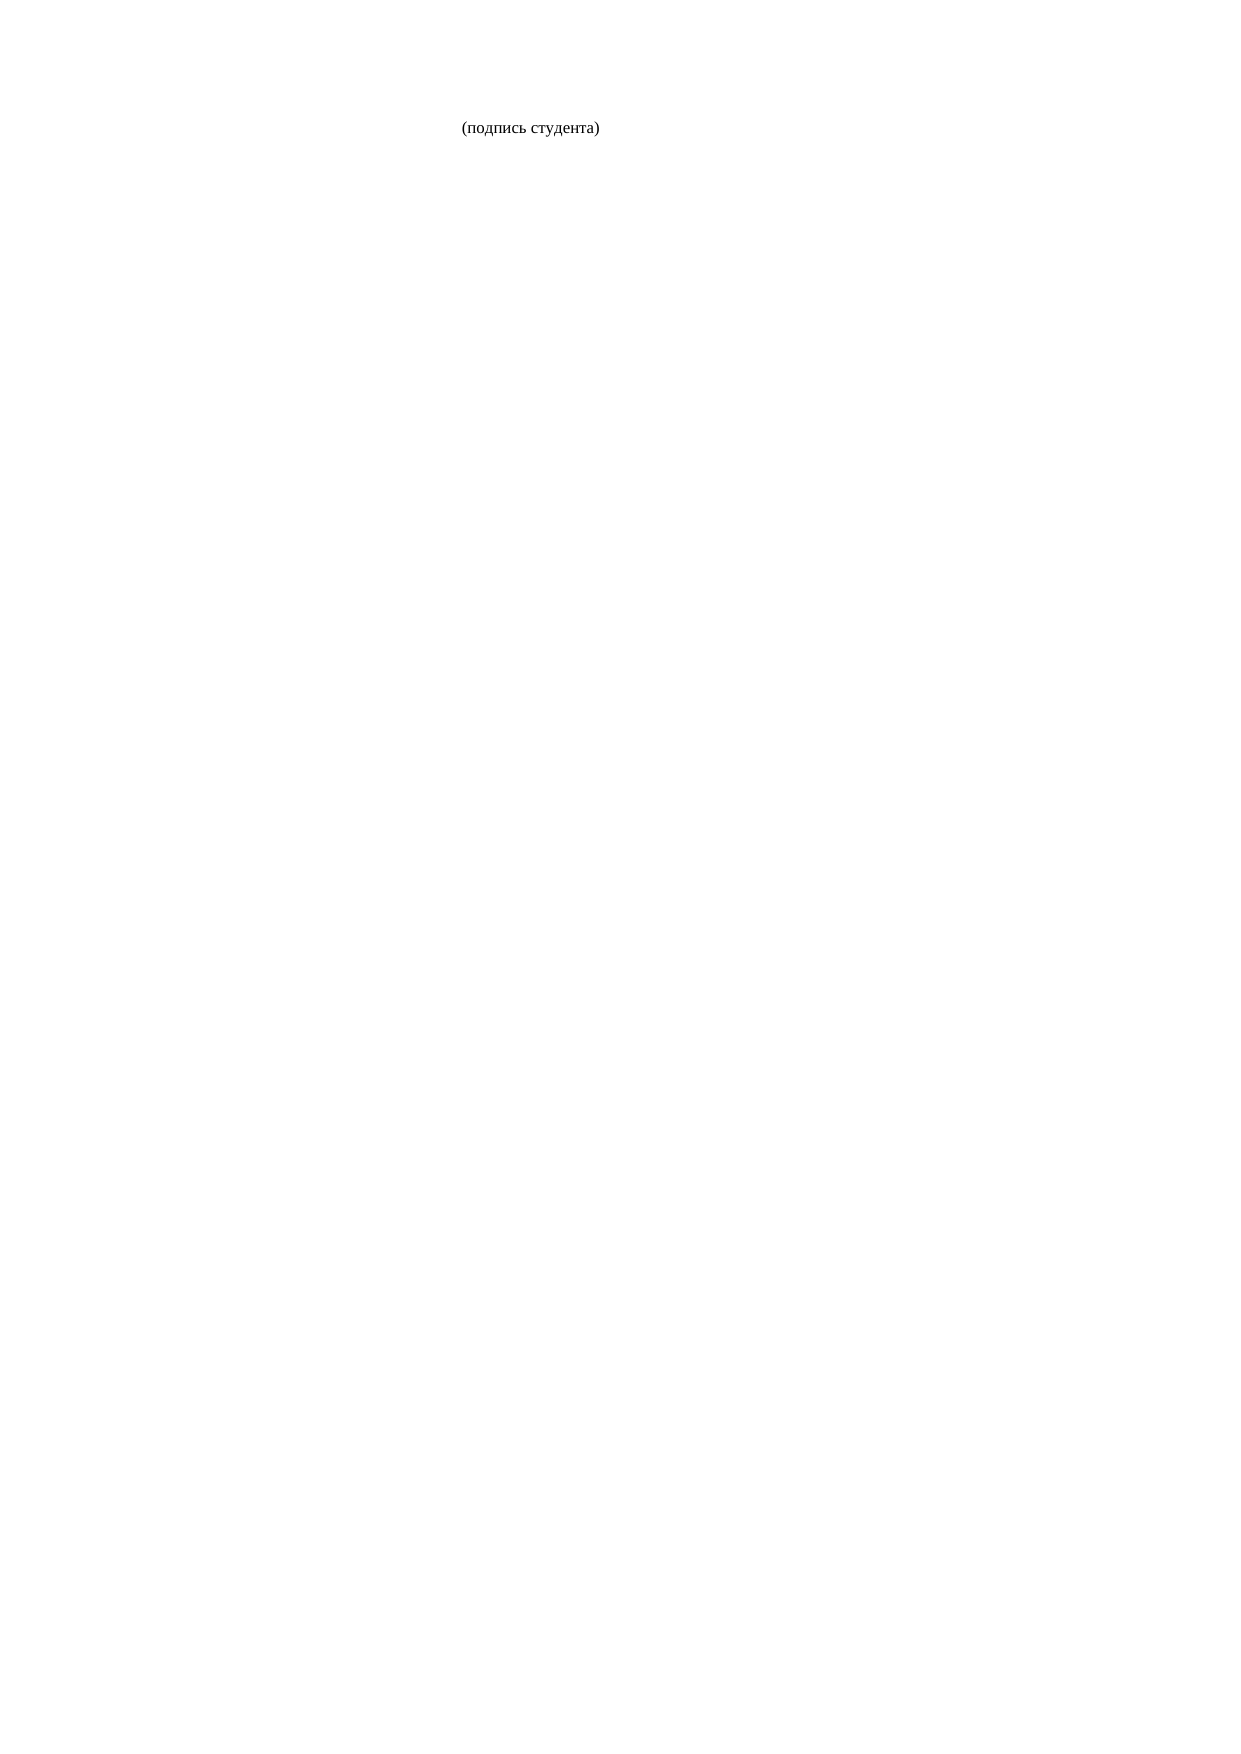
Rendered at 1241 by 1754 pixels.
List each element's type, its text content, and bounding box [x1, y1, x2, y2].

text (подпись студента) [177, 118, 1152, 152]
